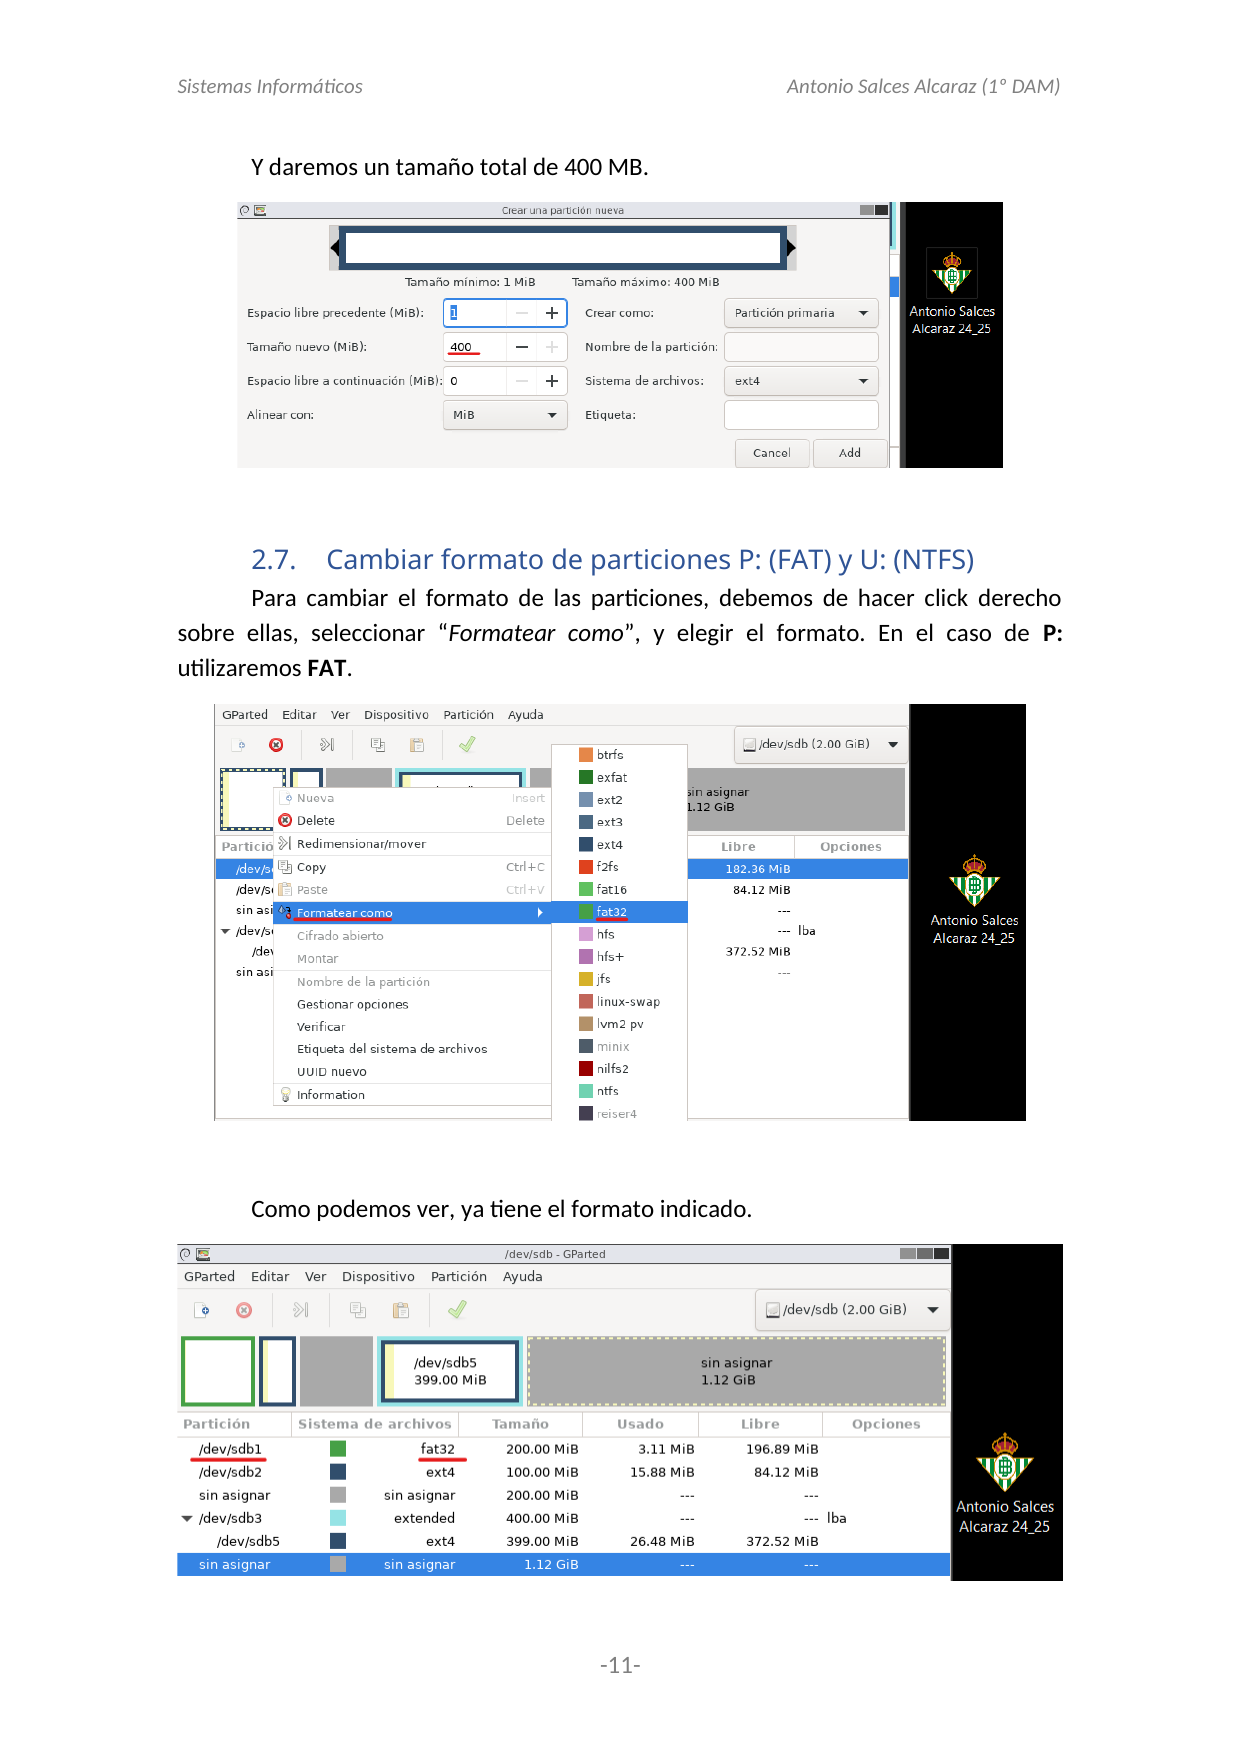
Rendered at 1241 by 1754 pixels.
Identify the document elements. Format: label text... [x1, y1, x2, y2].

picture [237, 202, 1003, 468]
text Como podemos ver, ya tiene el formato indicado. [177, 1193, 1063, 1224]
subtitle Cambiar formato de particiones P: (FAT) y U: (NTFS) [251, 540, 1063, 577]
picture [177, 1244, 1063, 1581]
picture [214, 704, 1026, 1121]
text Para cambiar el formato de las particiones, debemos de hacer click derecho sobre ellas, seleccionar “Formatear como”, y elegir el formato. En el caso de P: utilizaremos FAT. [177, 582, 1063, 683]
text Y daremos un tamaño total de 400 MB. [177, 151, 1063, 181]
